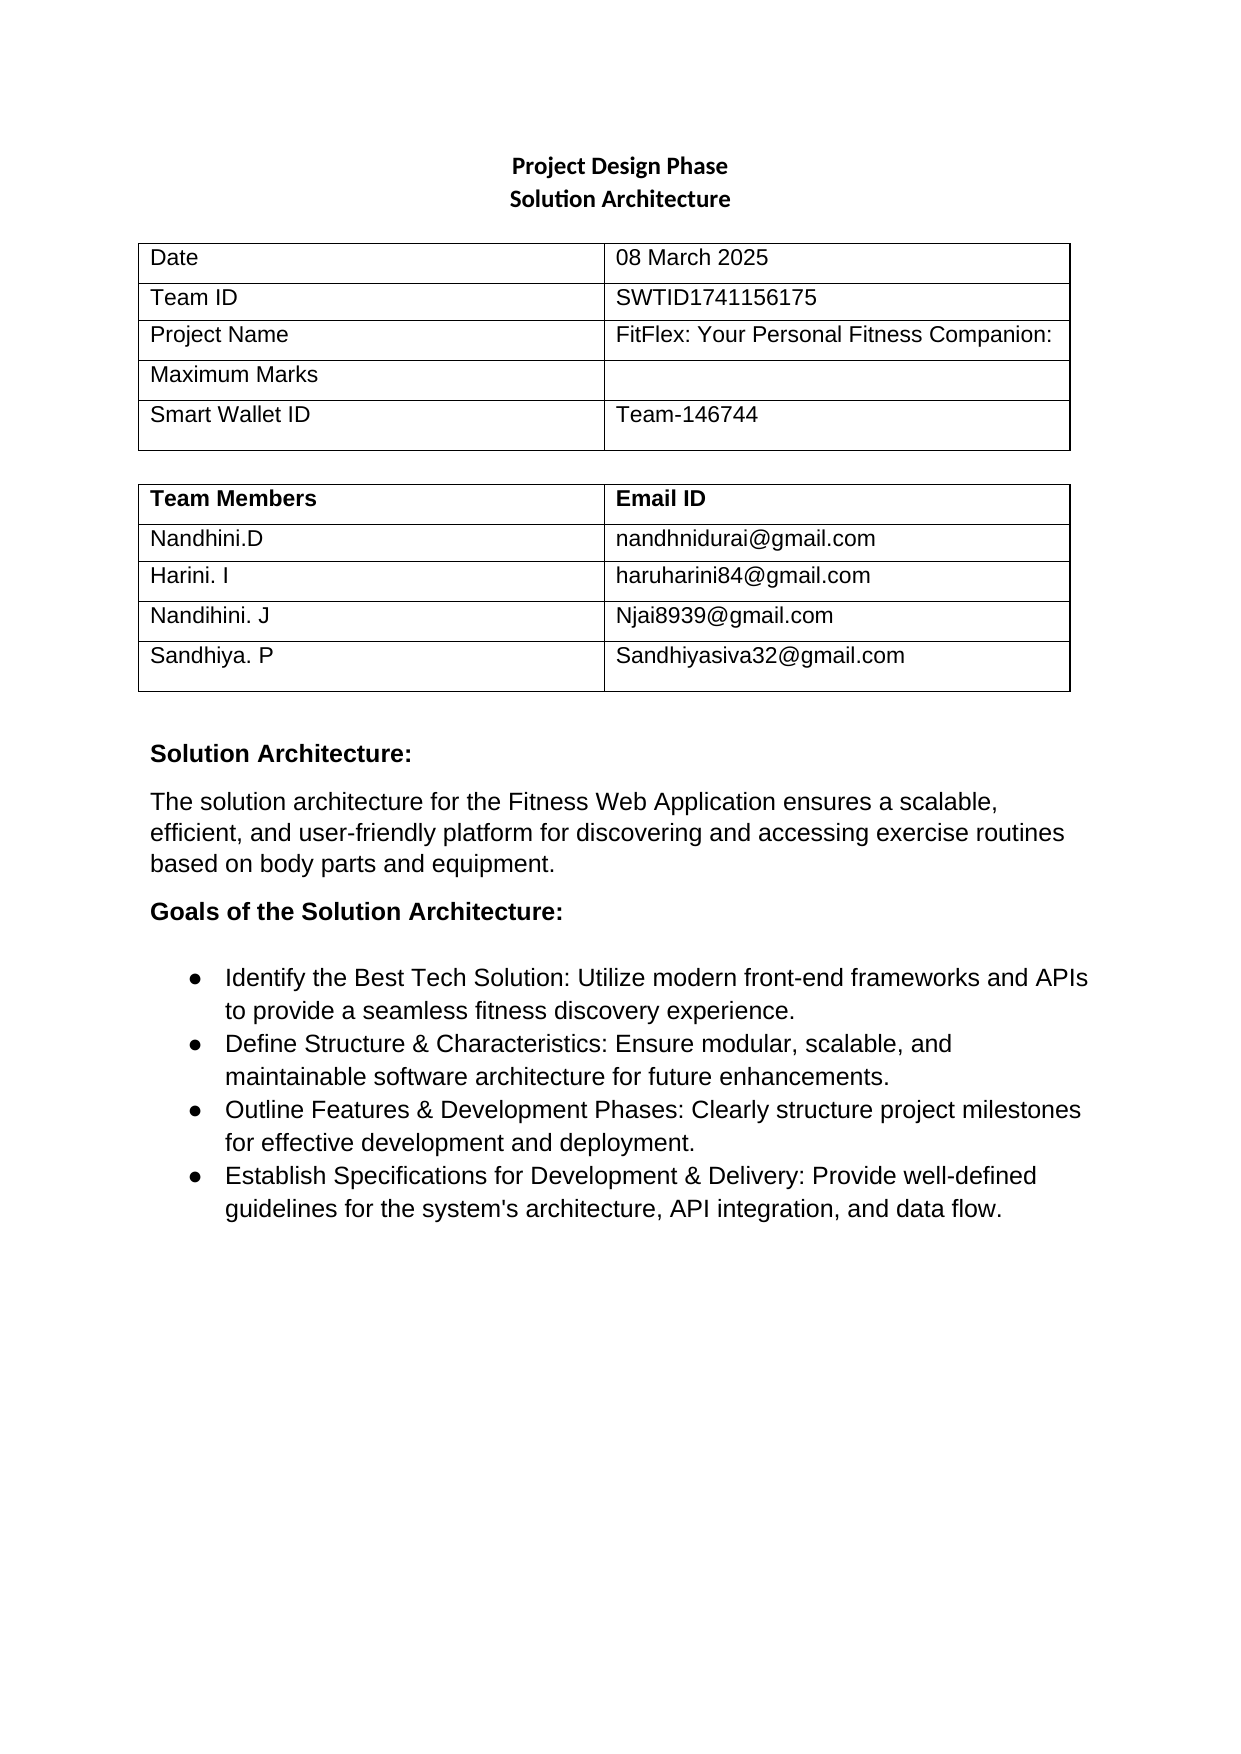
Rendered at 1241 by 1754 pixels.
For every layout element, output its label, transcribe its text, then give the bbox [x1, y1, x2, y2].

text Goals of the Solution Architecture: [150, 897, 1090, 925]
table_cell Nandhini.D [139, 525, 604, 561]
text Solution Architecture: [150, 739, 1090, 768]
table_cell Njai8939@gmail.com [605, 602, 1069, 641]
text Project Design Phase [150, 150, 1090, 181]
table_cell Team ID [139, 284, 604, 320]
table_cell haruharini84@gmail.com [605, 562, 1069, 601]
text Solution Architecture [150, 183, 1090, 213]
table_header Team Members [139, 485, 604, 524]
table_cell Team-146744 [605, 401, 1069, 450]
list Define Structure & Characteristics: Ensure modular, scalable, and maintainable software architecture for future enhancements. [187, 1029, 1090, 1090]
table_header Date [139, 244, 604, 283]
table_cell nandhnidurai@gmail.com [605, 525, 1069, 561]
table_cell FitFlex: Your Personal Fitness Companion: [605, 321, 1069, 359]
table_cell Maximum Marks [139, 361, 604, 400]
table_header Email ID [605, 485, 1069, 524]
text The solution architecture for the Fitness Web Application ensures a scalable, efficient, and user-friendly platform for discovering and accessing exercise routines based on body parts and equipment. [150, 787, 1090, 878]
list Establish Specifications for Development & Delivery: Provide well-defined guidelines for the system's architecture, API integration, and data flow. [187, 1161, 1090, 1222]
table_cell Smart Wallet ID [139, 401, 604, 450]
table_cell [605, 361, 1069, 400]
table_header 08 March 2025 [605, 244, 1069, 283]
table_cell Project Name [139, 321, 604, 359]
list Identify the Best Tech Solution: Utilize modern front-end frameworks and APIs to provide a seamless fitness discovery experience. [187, 963, 1090, 1024]
table_cell Sandhiyasiva32@gmail.com [605, 642, 1069, 691]
list Outline Features & Development Phases: Clearly structure project milestones for effective development and deployment. [187, 1095, 1090, 1156]
table_cell SWTID1741156175 [605, 284, 1069, 320]
table_cell Sandhiya. P [139, 642, 604, 691]
table_cell Harini. I [139, 562, 604, 601]
table_cell Nandihini. J [139, 602, 604, 641]
